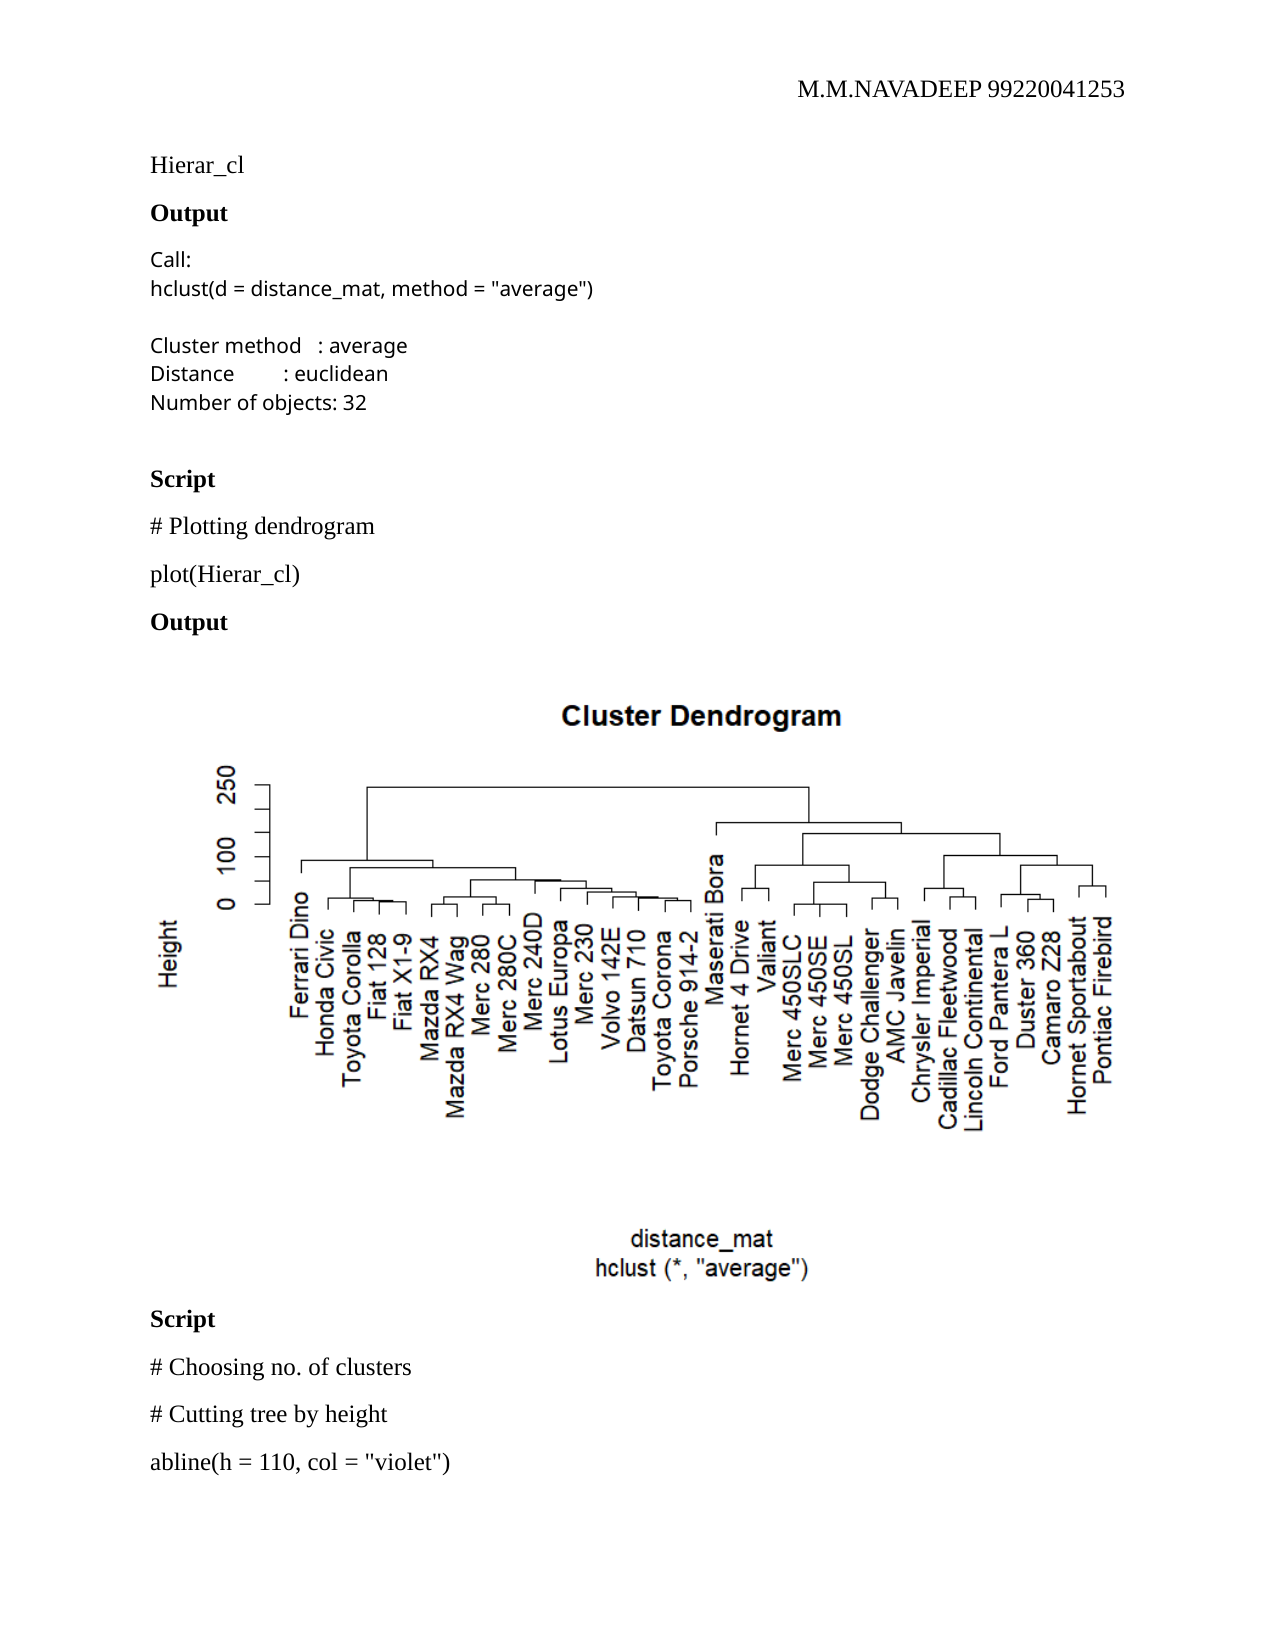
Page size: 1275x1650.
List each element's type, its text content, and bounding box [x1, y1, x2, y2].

text Number of objects: 32 [150, 388, 1125, 416]
text Distance : euclidean [150, 359, 1125, 388]
text Output [150, 198, 1125, 226]
text Script [150, 464, 1125, 492]
text # Cutting tree by height [150, 1399, 1125, 1428]
text # Choosing no. of clusters [150, 1352, 1125, 1380]
text Hierar_cl [150, 150, 1125, 179]
text hclust(d = distance_mat, method = "average") [150, 274, 1125, 302]
text Script [150, 1304, 1125, 1333]
picture [150, 654, 1199, 1285]
text # Plotting dendrogram [150, 511, 1125, 540]
text plot(Hierar_cl) [150, 559, 1125, 588]
text Call: [150, 245, 1125, 274]
text Output [150, 607, 1125, 636]
text abline(h = 110, col = "violet") [150, 1447, 1125, 1476]
text Cluster method : average [150, 331, 1125, 359]
